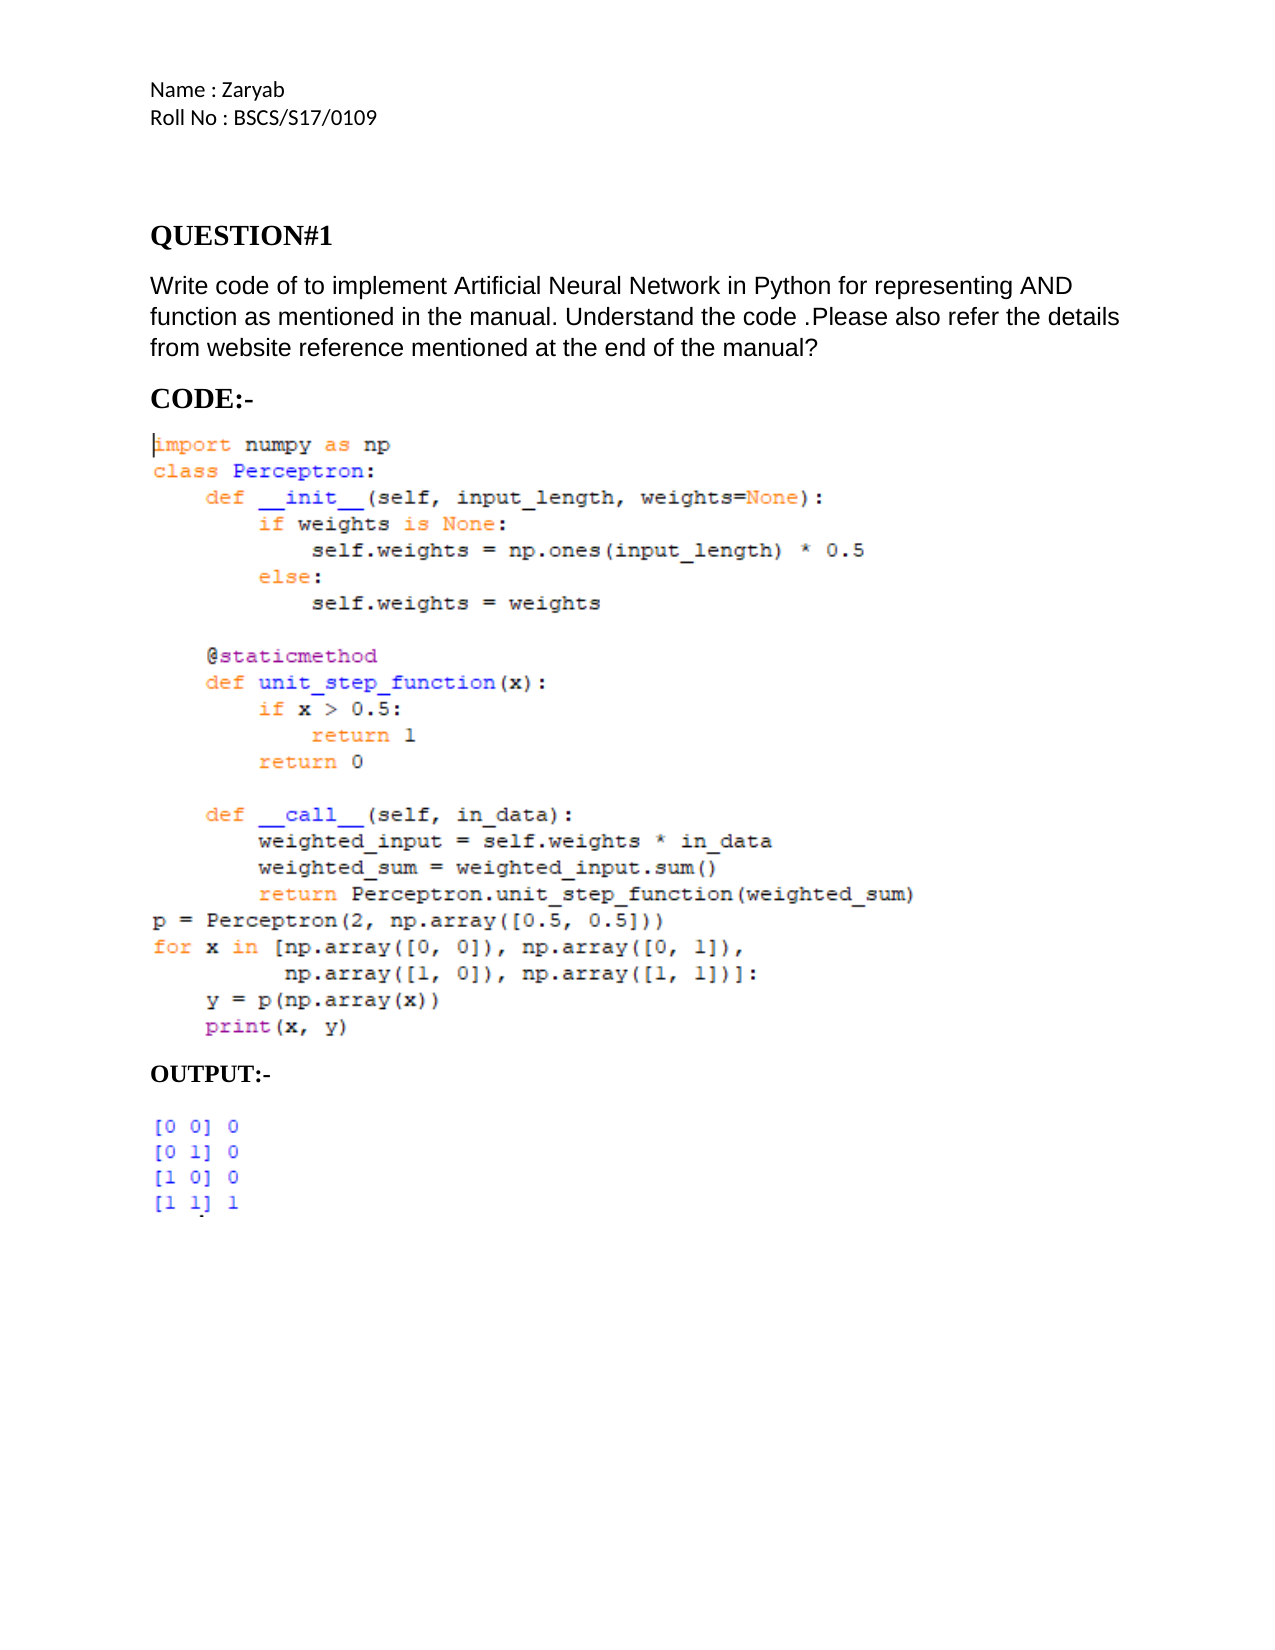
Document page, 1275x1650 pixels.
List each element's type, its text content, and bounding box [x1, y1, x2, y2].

text Write code of to implement Artificial Neural Network in Python for representing AND function as mentioned in the manual. Understand the code .Please also refer the details from website reference mentioned at the end of the manual? [150, 271, 1125, 362]
picture [150, 1106, 257, 1217]
text QUESTION#1 [150, 218, 1125, 252]
text CODE:- [150, 381, 1125, 414]
picture [150, 433, 933, 1041]
text OUTPUT:- [150, 1059, 1125, 1088]
